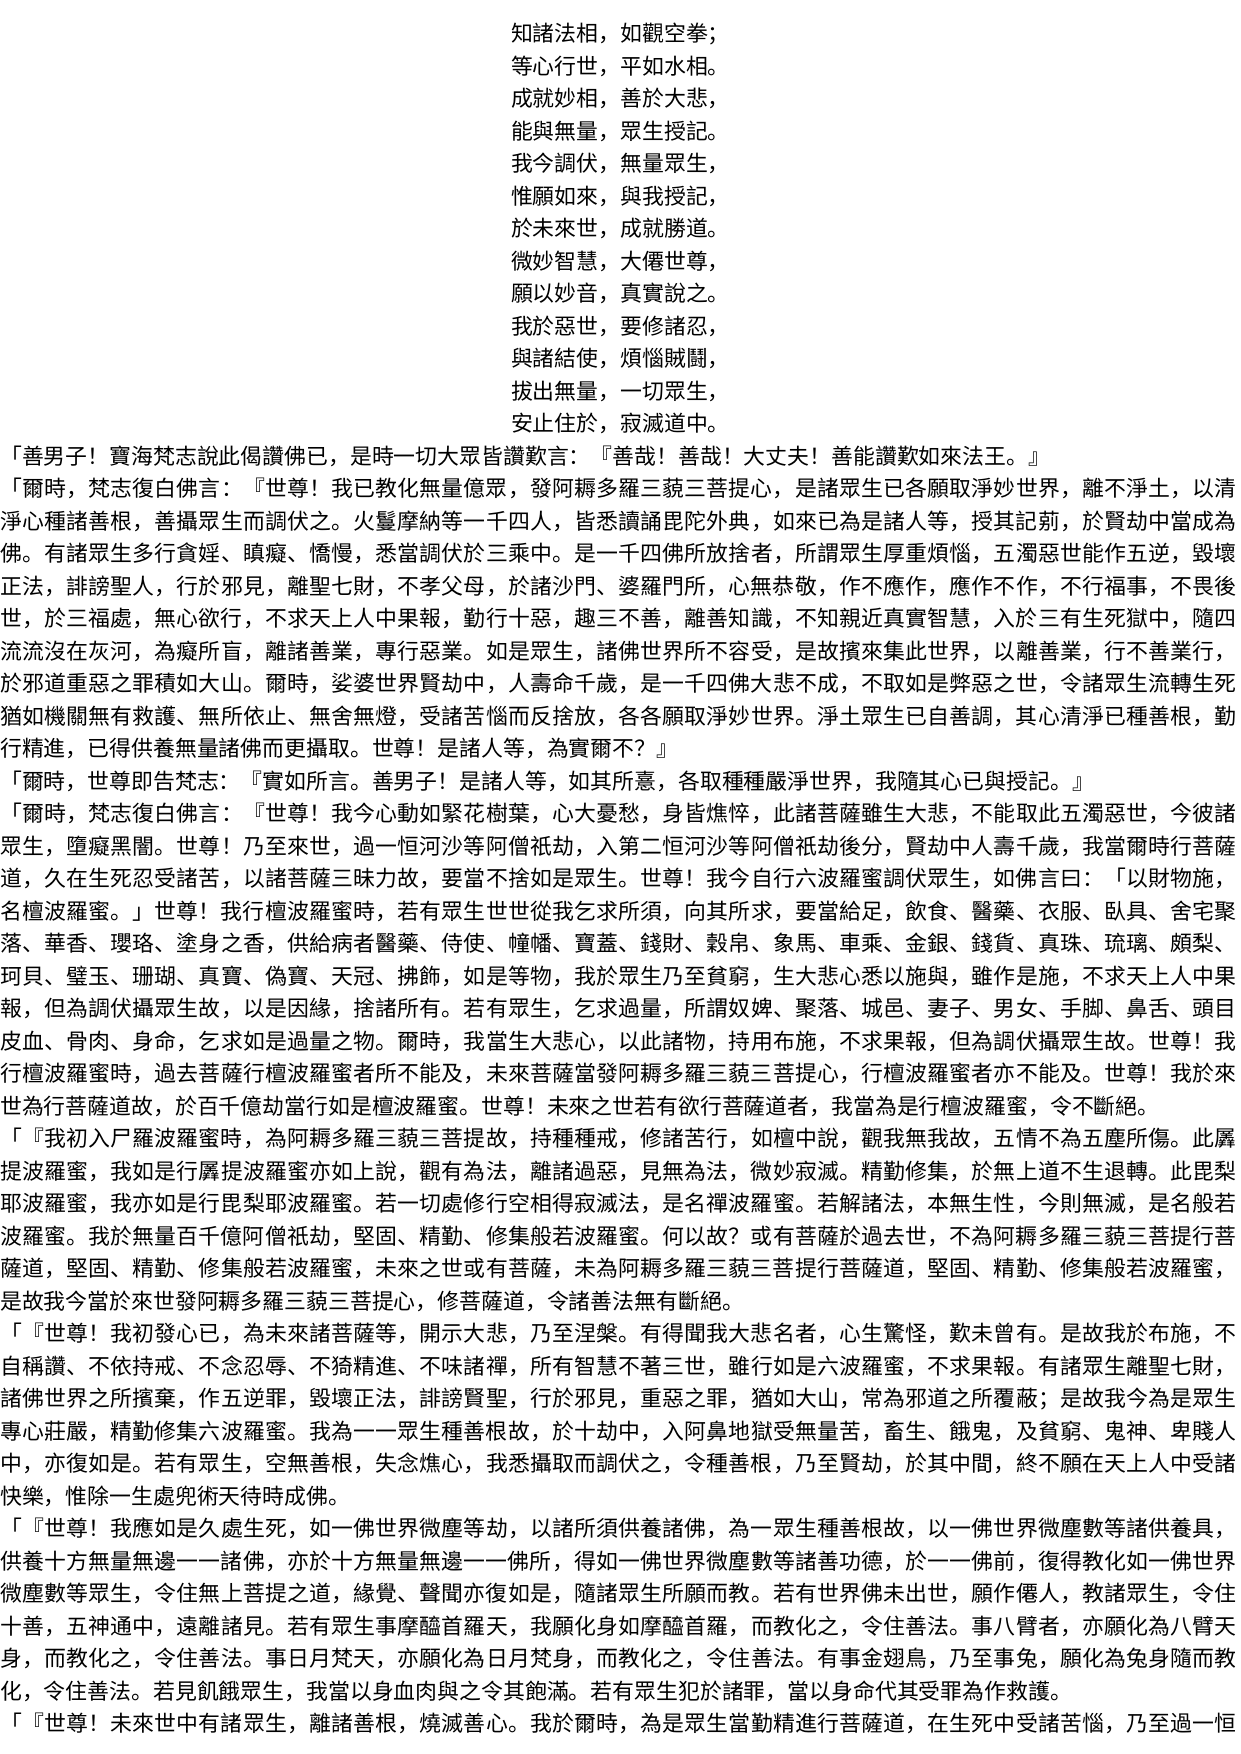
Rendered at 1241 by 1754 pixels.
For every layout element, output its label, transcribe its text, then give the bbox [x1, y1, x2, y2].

text 安止住於，寂滅道中。 [0, 406, 1240, 438]
text 「爾時，梵志復白佛言：『世尊！我已教化無量億眾，發阿耨多羅三藐三菩提心，是諸眾生已各願取淨妙世界，離不淨土，以清淨心種諸善根，善攝眾生而調伏之。火鬘摩納等一千四人，皆悉讀誦毘陀外典，如來已為是諸人等，授其記莂，於賢劫中當成為佛。有諸眾生多行貪婬、瞋癡、憍慢，悉當調伏於三乘中。是一千四佛所放捨者，所謂眾生厚重煩惱，五濁惡世能作五逆，毀壞正法，誹謗聖人，行於邪見，離聖七財，不孝父母，於諸沙門、婆羅門所，心無恭敬，作不應作，應作不作，不行福事，不畏後世，於三福處，無心欲行，不求天上人中果報，勤行十惡，趣三不善，離善知識，不知親近真實智慧，入於三有生死獄中，隨四流流沒在灰河，為癡所盲，離諸善業，專行惡業。如是眾生，諸佛世界所不容受，是故擯來集此世界，以離善業，行不善業行，於邪道重惡之罪積如大山。爾時，娑婆世界賢劫中，人壽命千歲，是一千四佛大悲不成，不取如是弊惡之世，令諸眾生流轉生死，猶如機關無有救護、無所依止、無舍無燈，受諸苦惱而反捨放，各各願取淨妙世界。淨土眾生已自善調，其心清淨已種善根，勤行精進，已得供養無量諸佛而更攝取。世尊！是諸人等，為實爾不？』 [0, 471, 1240, 763]
text 惟願如來，與我授記， [0, 178, 1240, 211]
text 於未來世，成就勝道。 [0, 211, 1240, 243]
text 等心行世，平如水相。 [0, 48, 1240, 81]
text 「爾時，梵志復白佛言：『世尊！我今心動如緊花樹葉，心大憂愁，身皆燋悴，此諸菩薩雖生大悲，不能取此五濁惡世，今彼諸眾生，墮癡黑闇。世尊！乃至來世，過一恒河沙等阿僧祇劫，入第二恒河沙等阿僧祇劫後分，賢劫中人壽千歲，我當爾時行菩薩道，久在生死忍受諸苦，以諸菩薩三昧力故，要當不捨如是眾生。世尊！我今自行六波羅蜜調伏眾生，如佛言曰：「以財物施，名檀波羅蜜。」世尊！我行檀波羅蜜時，若有眾生世世從我乞求所須，向其所求，要當給足，飲食、醫藥、衣服、臥具、舍宅聚落、華香、瓔珞、塗身之香，供給病者醫藥、侍使、幢幡、寶蓋、錢財、穀帛、象馬、車乘、金銀、錢貨、真珠、琉璃、頗梨、珂貝、璧玉、珊瑚、真寶、偽寶、天冠、拂飾，如是等物，我於眾生乃至貧窮，生大悲心悉以施與，雖作是施，不求天上人中果報，但為調伏攝眾生故，以是因緣，捨諸所有。若有眾生，乞求過量，所謂奴婢、聚落、城邑、妻子、男女、手脚、鼻舌、頭目、皮血、骨肉、身命，乞求如是過量之物。爾時，我當生大悲心，以此諸物，持用布施，不求果報，但為調伏攝眾生故。世尊！我行檀波羅蜜時，過去菩薩行檀波羅蜜者所不能及，未來菩薩當發阿耨多羅三藐三菩提心，行檀波羅蜜者亦不能及。世尊！我於來世為行菩薩道故，於百千億劫當行如是檀波羅蜜。世尊！未來之世若有欲行菩薩道者，我當為是行檀波羅蜜，令不斷絕。 [0, 796, 1240, 1121]
text 與諸結使，煩惱賊鬪， [0, 341, 1240, 373]
text 能與無量，眾生授記。 [0, 113, 1240, 146]
text 成就妙相，善於大悲， [0, 81, 1240, 113]
text 「『世尊！我應如是久處生死，如一佛世界微塵等劫，以諸所須供養諸佛，為一眾生種善根故，以一佛世界微塵數等諸供養具，供養十方無量無邊一一諸佛，亦於十方無量無邊一一佛所，得如一佛世界微塵數等諸善功德，於一一佛前，復得教化如一佛世界微塵數等眾生，令住無上菩提之道，緣覺、聲聞亦復如是，隨諸眾生所願而教。若有世界佛未出世，願作僊人，教諸眾生，令住十善，五神通中，遠離諸見。若有眾生事摩醯首羅天，我願化身如摩醯首羅，而教化之，令住善法。事八臂者，亦願化為八臂天身，而教化之，令住善法。事日月梵天，亦願化為日月梵身，而教化之，令住善法。有事金翅鳥，乃至事兔，願化為兔身隨而教化，令住善法。若見飢餓眾生，我當以身血肉與之令其飽滿。若有眾生犯於諸罪，當以身命代其受罪為作救護。 [0, 1511, 1240, 1706]
text 微妙智慧，大僊世尊， [0, 243, 1240, 276]
text 「『我初入尸羅波羅蜜時，為阿耨多羅三藐三菩提故，持種種戒，修諸苦行，如檀中說，觀我無我故，五情不為五塵所傷。此羼提波羅蜜，我如是行羼提波羅蜜亦如上說，觀有為法，離諸過惡，見無為法，微妙寂滅。精勤修集，於無上道不生退轉。此毘梨耶波羅蜜，我亦如是行毘梨耶波羅蜜。若一切處修行空相得寂滅法，是名禪波羅蜜。若解諸法，本無生性，今則無滅，是名般若波羅蜜。我於無量百千億阿僧祇劫，堅固、精勤、修集般若波羅蜜。何以故？或有菩薩於過去世，不為阿耨多羅三藐三菩提行菩薩道，堅固、精勤、修集般若波羅蜜，未來之世或有菩薩，未為阿耨多羅三藐三菩提行菩薩道，堅固、精勤、修集般若波羅蜜，是故我今當於來世發阿耨多羅三藐三菩提心，修菩薩道，令諸善法無有斷絕。 [0, 1121, 1240, 1316]
text 「善男子！寶海梵志說此偈讚佛已，是時一切大眾皆讚歎言：『善哉！善哉！大丈夫！善能讚歎如來法王。』 [0, 438, 1240, 471]
text 「『世尊！我初發心已，為未來諸菩薩等，開示大悲，乃至涅槃。有得聞我大悲名者，心生驚怪，歎未曾有。是故我於布施，不自稱讚、不依持戒、不念忍辱、不猗精進、不味諸禪，所有智慧不著三世，雖行如是六波羅蜜，不求果報。有諸眾生離聖七財，諸佛世界之所擯棄，作五逆罪，毀壞正法，誹謗賢聖，行於邪見，重惡之罪，猶如大山，常為邪道之所覆蔽；是故我今為是眾生專心莊嚴，精勤修集六波羅蜜。我為一一眾生種善根故，於十劫中，入阿鼻地獄受無量苦，畜生、餓鬼，及貧窮、鬼神、卑賤人中，亦復如是。若有眾生，空無善根，失念燋心，我悉攝取而調伏之，令種善根，乃至賢劫，於其中間，終不願在天上人中受諸快樂，惟除一生處兜術天待時成佛。 [0, 1316, 1240, 1511]
text 我今調伏，無量眾生， [0, 146, 1240, 178]
text 「爾時，世尊即告梵志：『實如所言。善男子！是諸人等，如其所憙，各取種種嚴淨世界，我隨其心已與授記。』 [0, 763, 1240, 796]
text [0, 1706, 1240, 1738]
text 知諸法相，如觀空拳； [0, 16, 1240, 48]
text 我於惡世，要修諸忍， [0, 308, 1240, 341]
text 拔出無量，一切眾生， [0, 373, 1240, 406]
text 願以妙音，真實說之。 [0, 276, 1240, 308]
